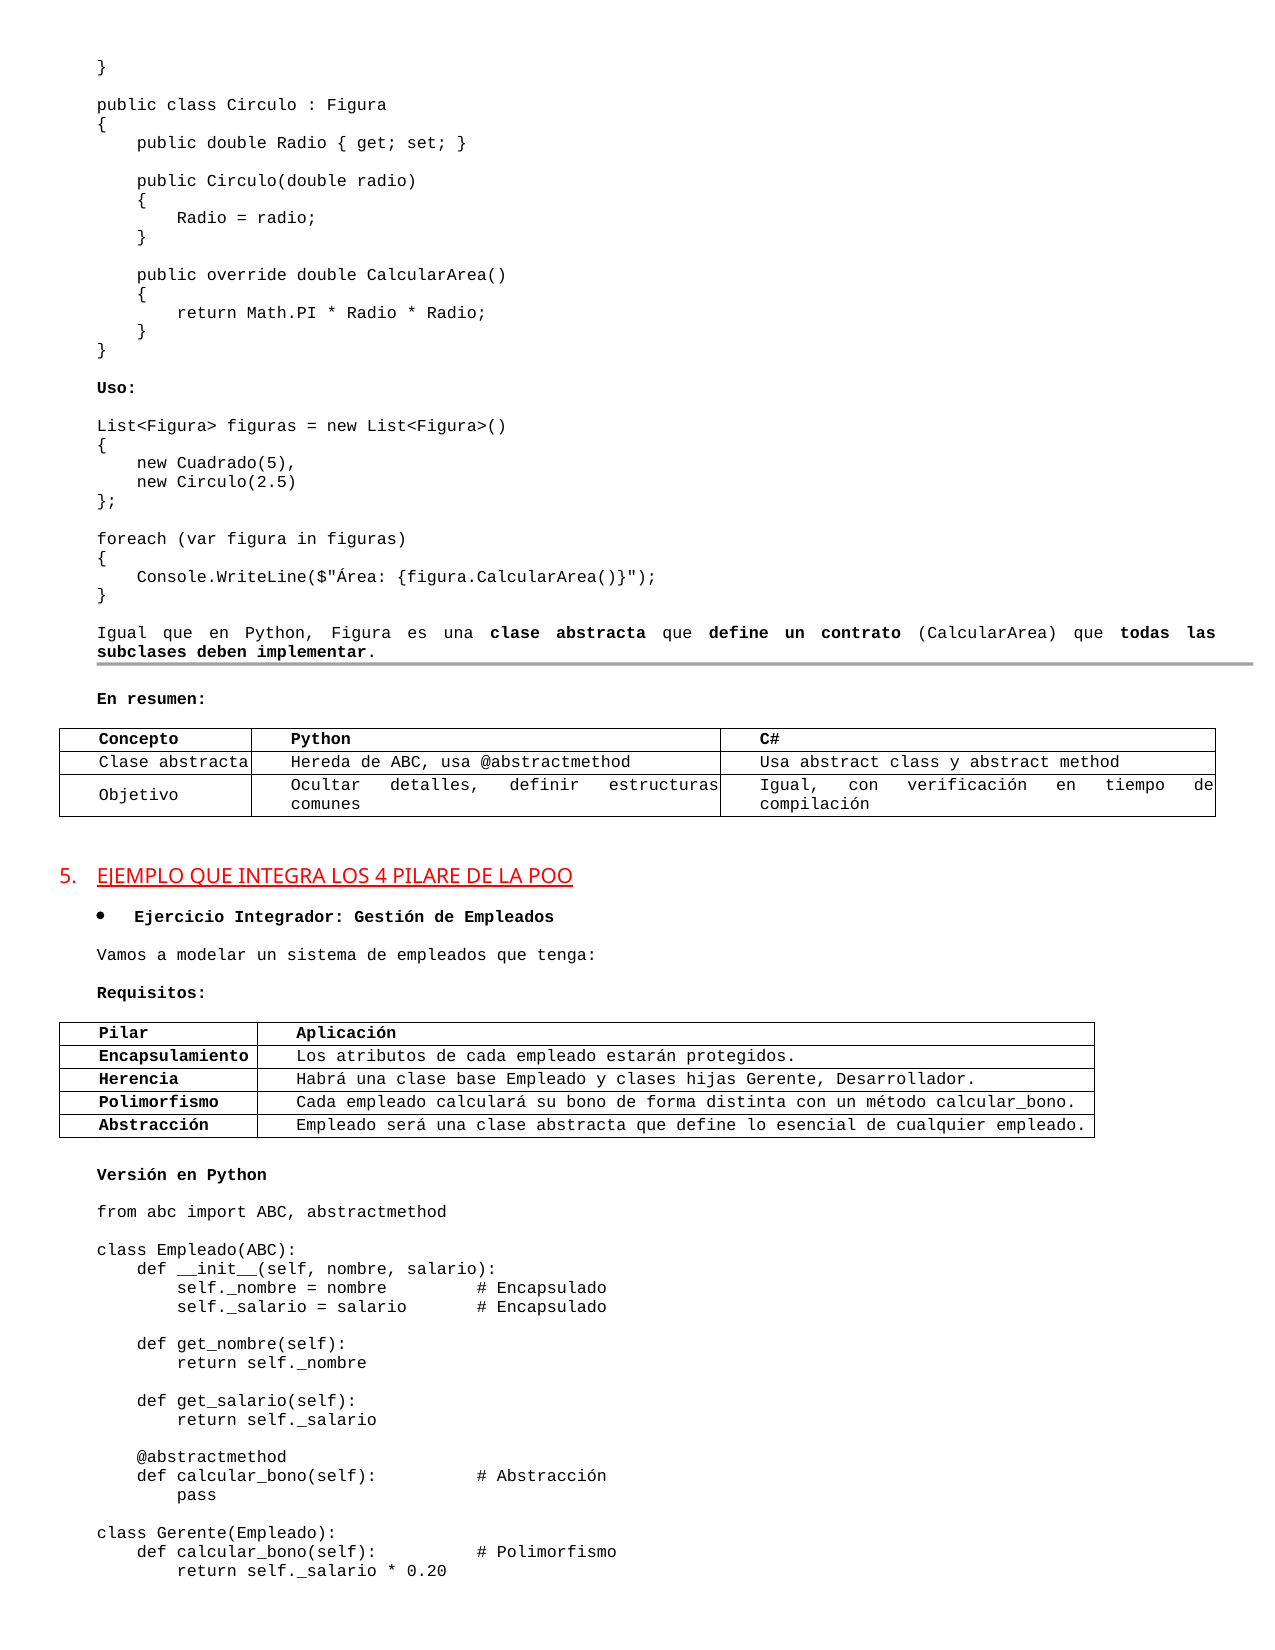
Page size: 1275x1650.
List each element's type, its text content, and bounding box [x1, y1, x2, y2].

text { [97, 549, 1216, 568]
table_cell Abstracción [60, 1115, 257, 1137]
text public double Radio { get; set; } [97, 134, 1216, 153]
text return self._salario [97, 1411, 1216, 1430]
text @abstractmethod [97, 1449, 1216, 1468]
text foreach (var figura in figuras) [97, 530, 1216, 549]
text En resumen: [97, 690, 1216, 709]
text Vamos a modelar un sistema de empleados que tenga: [97, 947, 1216, 965]
table_cell Los atributos de cada empleado estarán protegidos. [258, 1046, 1094, 1068]
table_cell Cada empleado calculará su bono de forma distinta con un método calcular_bono. [258, 1092, 1094, 1114]
table_cell Usa abstract class y abstract method [721, 752, 1215, 774]
text return Math.PI * Radio * Radio; [97, 304, 1216, 323]
table_cell Habrá una clase base Empleado y clases hijas Gerente, Desarrollador. [258, 1069, 1094, 1091]
text { [97, 191, 1216, 210]
table_cell Hereda de ABC, usa @abstractmethod [252, 752, 720, 774]
text } [97, 323, 1216, 342]
text public Circulo(double radio) [97, 172, 1216, 191]
text Console.WriteLine($"Área: {figura.CalcularArea()}"); [97, 568, 1216, 587]
table_header C# [721, 729, 1215, 751]
text def get_salario(self): [97, 1392, 1216, 1411]
text } [97, 229, 1216, 248]
text Igual que en Python, Figura es una clase abstracta que define un contrato (CalcularArea) que todas las subclases deben implementar. [97, 625, 1216, 662]
text class Gerente(Empleado): [97, 1524, 1216, 1543]
list Ejercicio Integrador: Gestión de Empleados [97, 908, 1216, 928]
table_cell Objetivo [60, 775, 251, 816]
text def __init__(self, nombre, salario): [97, 1260, 1216, 1279]
table_header Aplicación [258, 1023, 1094, 1045]
table_cell Herencia [60, 1069, 257, 1091]
text self._salario = salario # Encapsulado [97, 1298, 1216, 1317]
text public override double CalcularArea() [97, 266, 1216, 285]
text }; [97, 493, 1216, 512]
text List<Figura> figuras = new List<Figura>() [97, 417, 1216, 436]
subtitle EJEMPLO QUE INTEGRA LOS 4 PILARE DE LA POO [59, 861, 1216, 889]
table_cell Clase abstracta [60, 752, 251, 774]
text public class Circulo : Figura [97, 97, 1216, 116]
text { [97, 285, 1216, 304]
table_header Python [252, 729, 720, 751]
text def calcular_bono(self): # Abstracción [97, 1468, 1216, 1487]
text Requisitos: [97, 984, 1216, 1003]
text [97, 1543, 1216, 1562]
text return self._nombre [97, 1355, 1216, 1373]
text def get_nombre(self): [97, 1336, 1216, 1355]
text } [97, 342, 1216, 361]
table_header Pilar [60, 1023, 257, 1045]
text pass [97, 1487, 1216, 1506]
text } [97, 587, 1216, 606]
text self._nombre = nombre # Encapsulado [97, 1279, 1216, 1298]
text return self._salario * 0.20 [97, 1562, 1216, 1581]
text Uso: [97, 379, 1216, 398]
text from abc import ABC, abstractmethod [97, 1204, 1216, 1223]
text new Circulo(2.5) [97, 474, 1216, 493]
text { [97, 116, 1216, 134]
text Versión en Python [97, 1166, 1216, 1185]
text Radio = radio; [97, 210, 1216, 229]
table_cell Ocultar detalles, definir estructuras comunes [252, 775, 720, 816]
text new Cuadrado(5), [97, 455, 1216, 474]
table_cell Encapsulamiento [60, 1046, 257, 1068]
table_cell Empleado será una clase abstracta que define lo esencial de cualquier empleado. [258, 1115, 1094, 1137]
table_cell Polimorfismo [60, 1092, 257, 1114]
text } [97, 59, 1216, 78]
text { [97, 436, 1216, 455]
text class Empleado(ABC): [97, 1242, 1216, 1260]
table_header Concepto [60, 729, 251, 751]
table_cell Igual, con verificación en tiempo de compilación [721, 775, 1215, 816]
